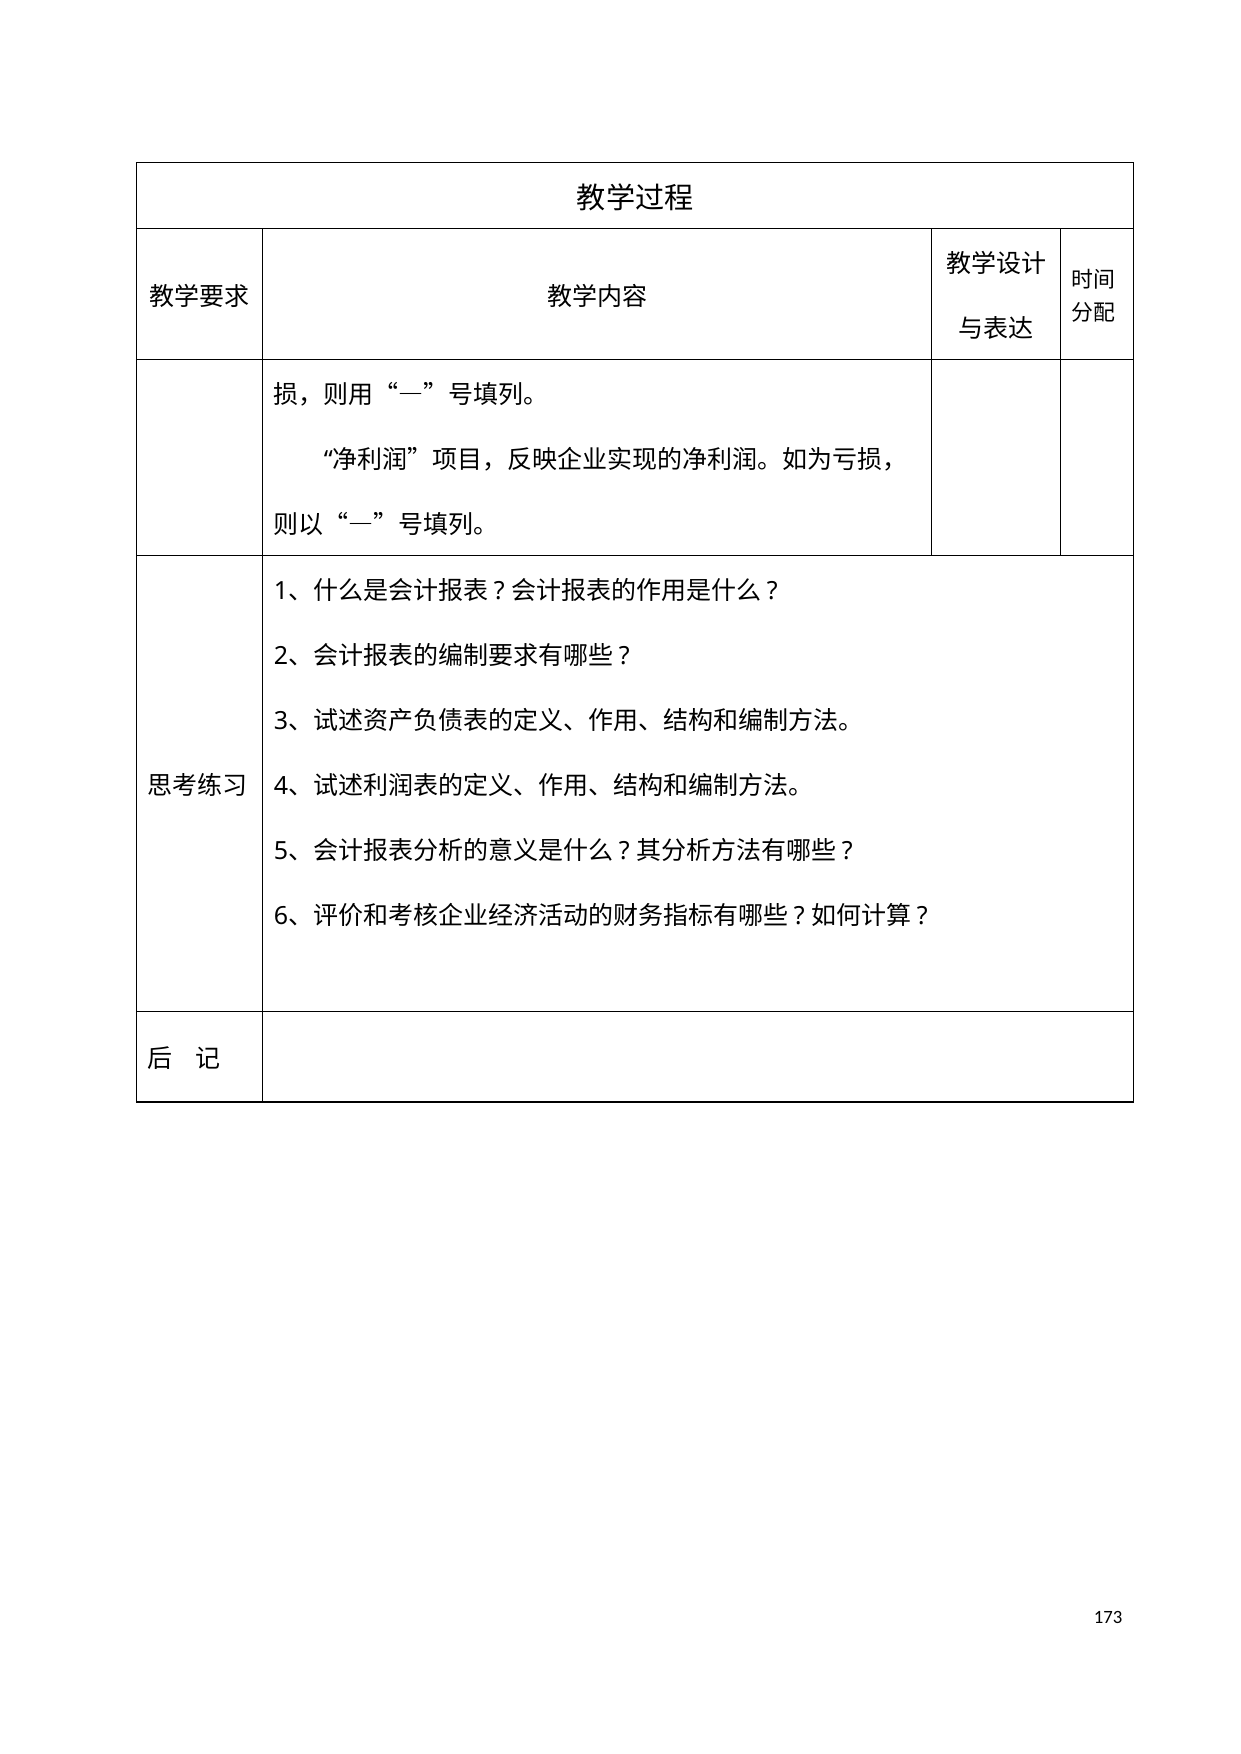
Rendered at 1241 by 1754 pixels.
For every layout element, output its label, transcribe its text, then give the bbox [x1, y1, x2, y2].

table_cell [1061, 360, 1133, 555]
table_cell 后 记 [137, 1012, 262, 1101]
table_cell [137, 360, 262, 555]
table_cell 时间分配 [1061, 229, 1133, 359]
table_cell 教学内容 [263, 229, 931, 359]
table_cell 1、什么是会计报表 ? 会计报表的作用是什么 ? 2、会计报表的编制要求有哪些 ? 3、试述资产负债表的定义、作用、结构和编制方法。 4、试述利润表的定义、作用、结构和编制方法。 5、会计报表分析的意义是什么 ? 其分析方法有哪些 ? 6、评价和考核企业经济活动的财务指标有哪些 ? 如何计算 ? [263, 556, 1133, 1011]
table_header 教学过程 [137, 163, 1133, 228]
table_cell 教学设计与表达 [932, 229, 1060, 359]
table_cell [263, 360, 931, 555]
table_cell 思考练习 [137, 556, 262, 1011]
table_cell 教学要求 [137, 229, 262, 359]
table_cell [932, 360, 1060, 555]
table_cell [263, 1012, 1133, 1101]
